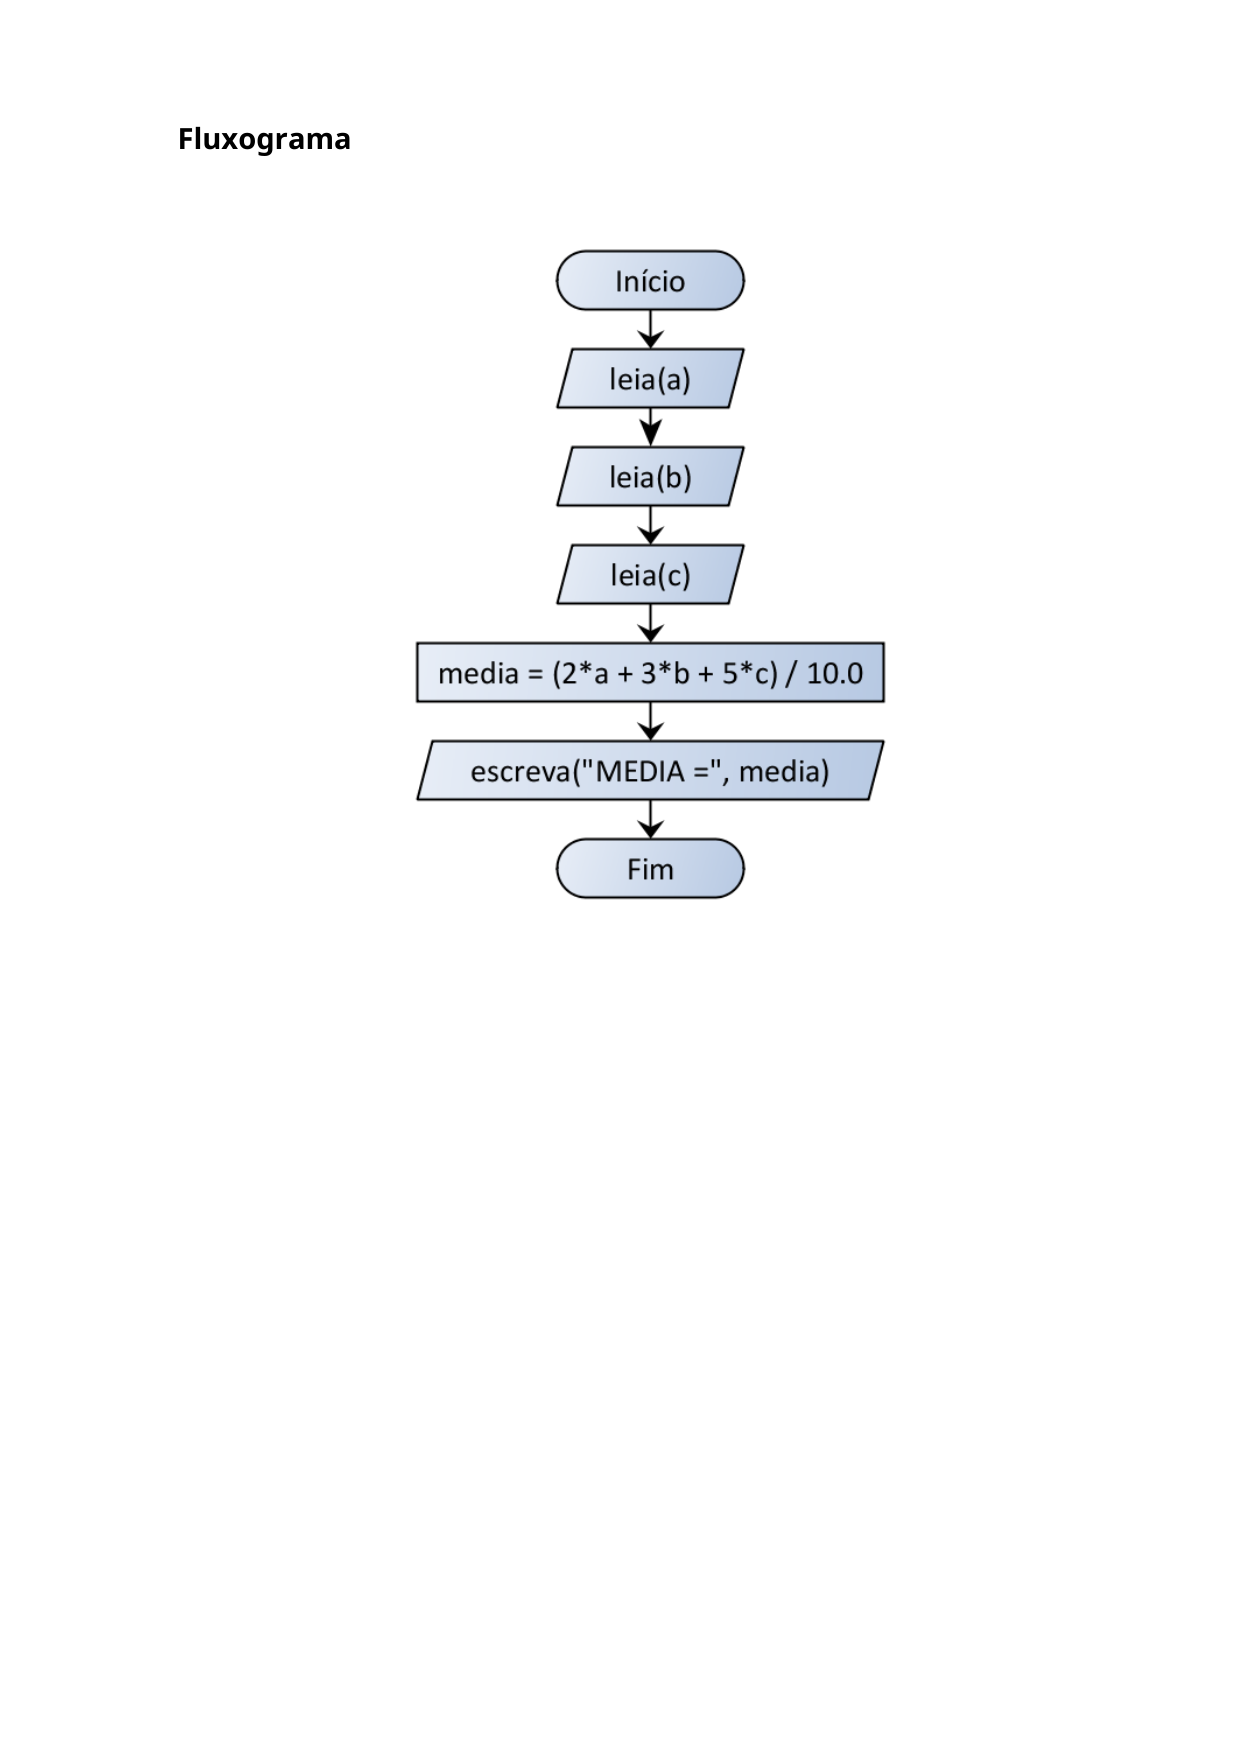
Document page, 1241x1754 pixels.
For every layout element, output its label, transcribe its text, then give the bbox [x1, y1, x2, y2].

text Fluxograma [177, 118, 1122, 158]
picture [404, 239, 896, 911]
